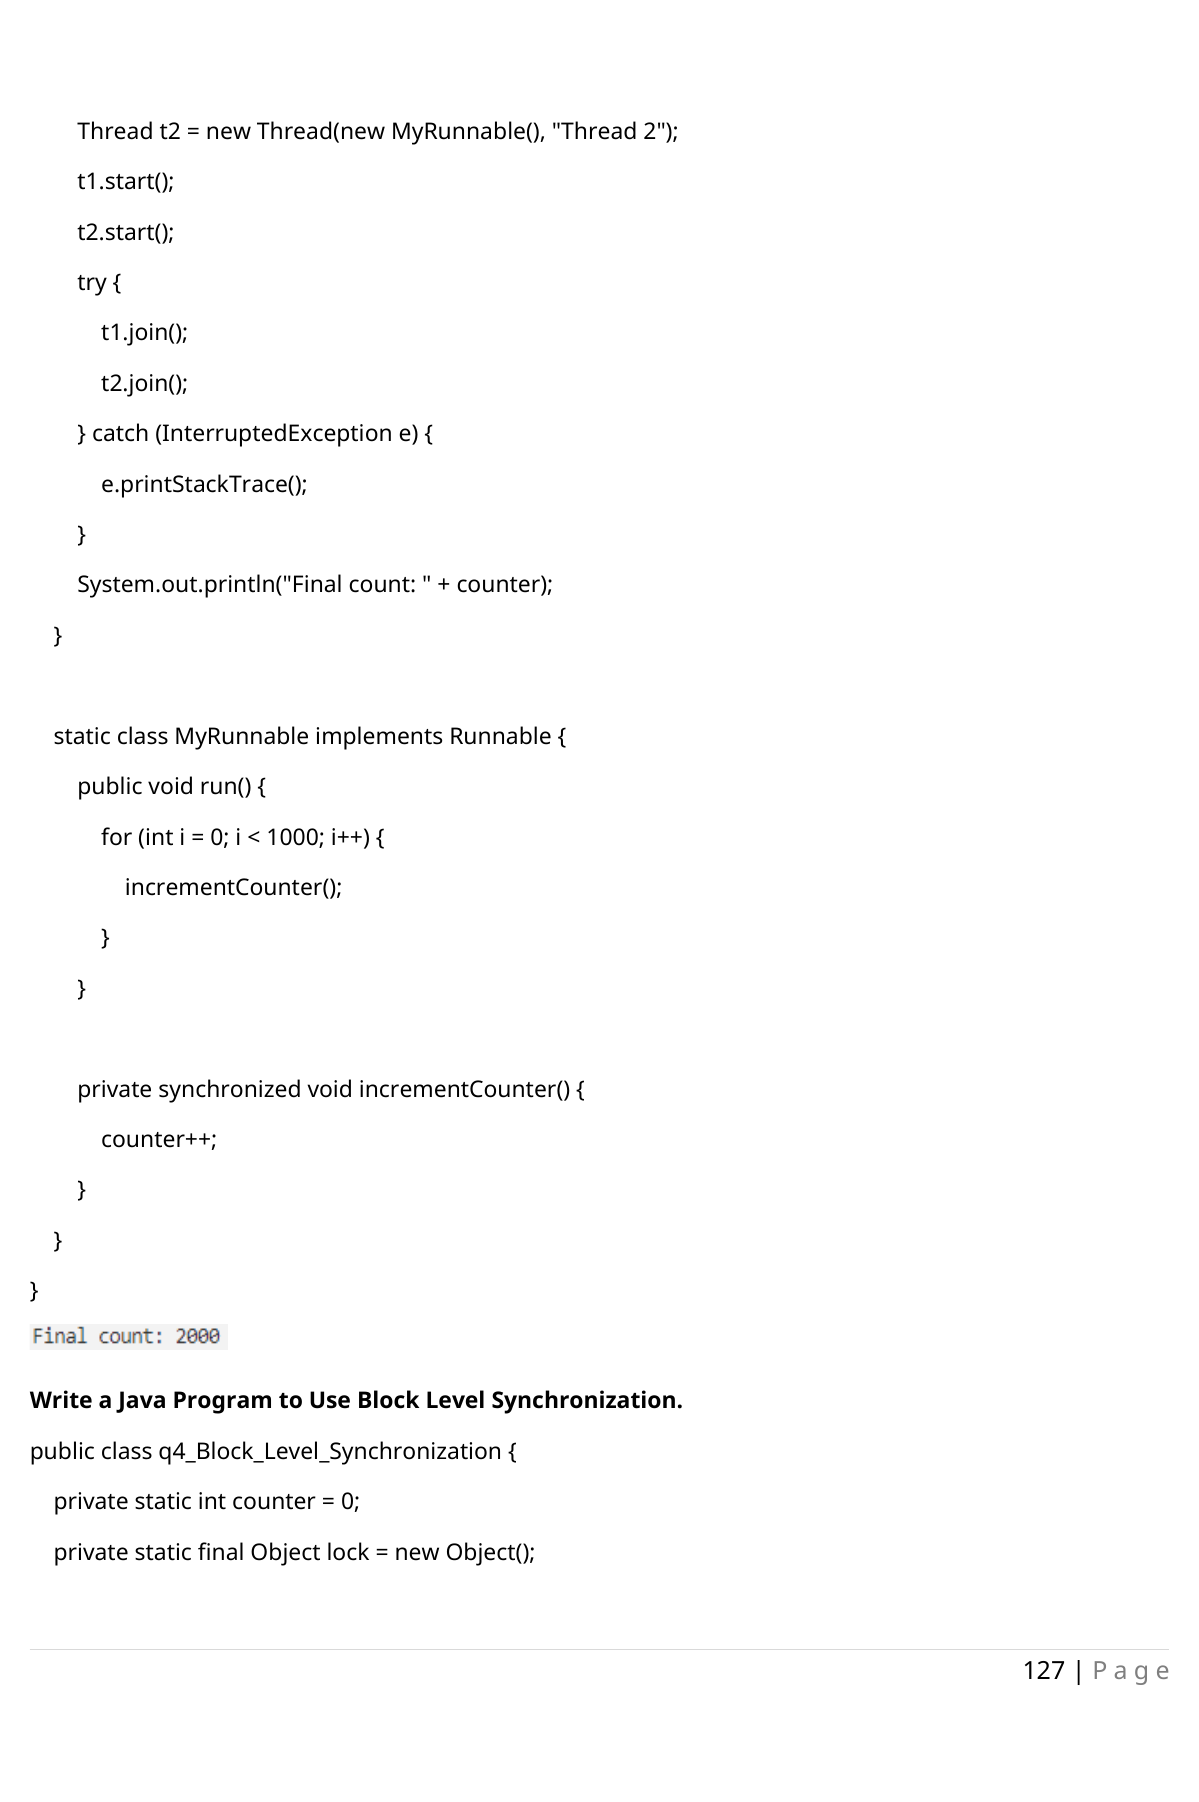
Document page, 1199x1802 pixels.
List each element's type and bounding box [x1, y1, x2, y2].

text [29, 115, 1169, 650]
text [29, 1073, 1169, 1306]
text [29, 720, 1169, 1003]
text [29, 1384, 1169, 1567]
picture [29, 1324, 228, 1350]
